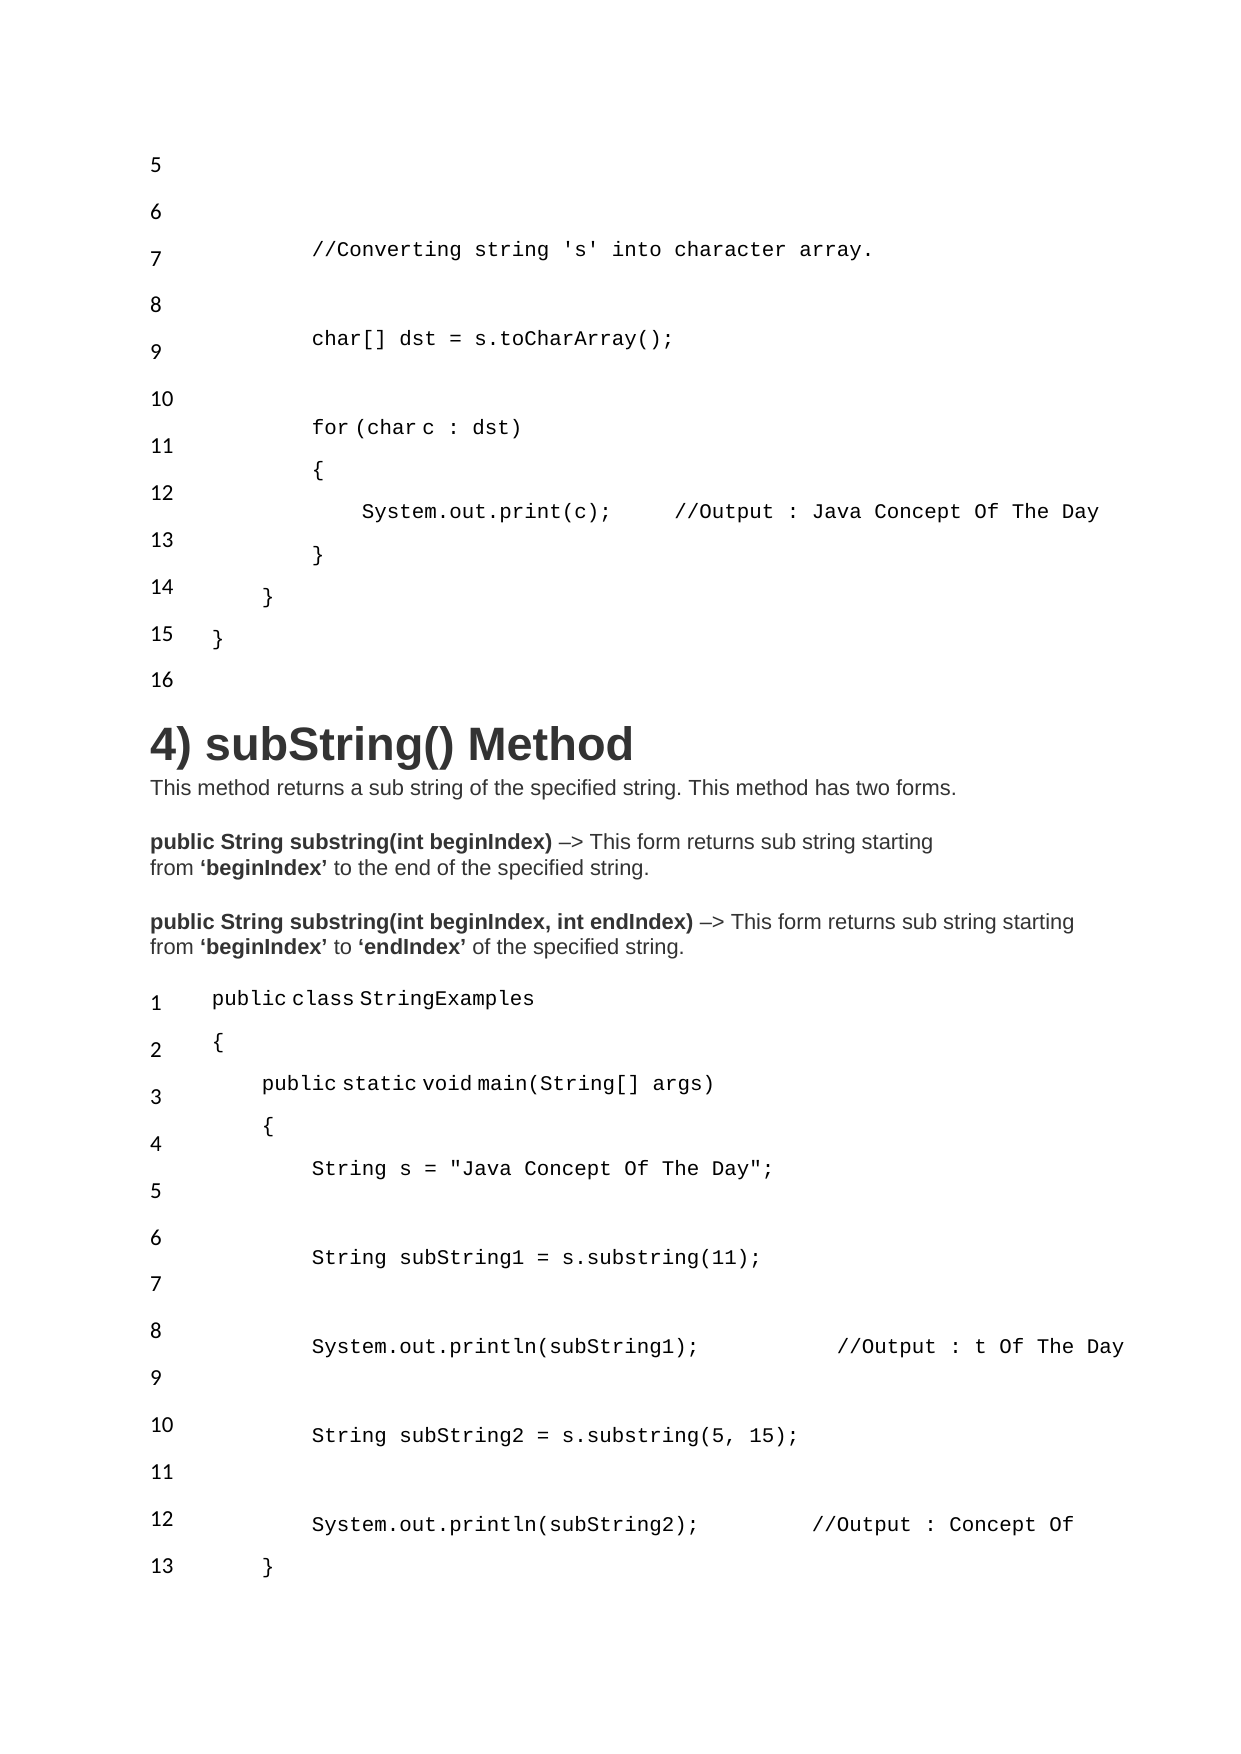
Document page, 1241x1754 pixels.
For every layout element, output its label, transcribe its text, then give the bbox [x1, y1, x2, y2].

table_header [212, 150, 1240, 712]
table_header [212, 988, 1240, 1598]
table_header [150, 150, 212, 712]
text public String substring(int beginIndex) –> This form returns sub string starting from ‘beginIndex’ to the end of the specified string. [150, 829, 1090, 879]
text public String substring(int beginIndex, int endIndex) –> This form returns sub string starting from ‘beginIndex’ to ‘endIndex’ of the specified string. [150, 909, 1090, 959]
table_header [150, 988, 212, 1598]
subtitle 4) subString() Method [150, 717, 1090, 771]
text This method returns a sub string of the specified string. This method has two forms. [150, 775, 1090, 800]
